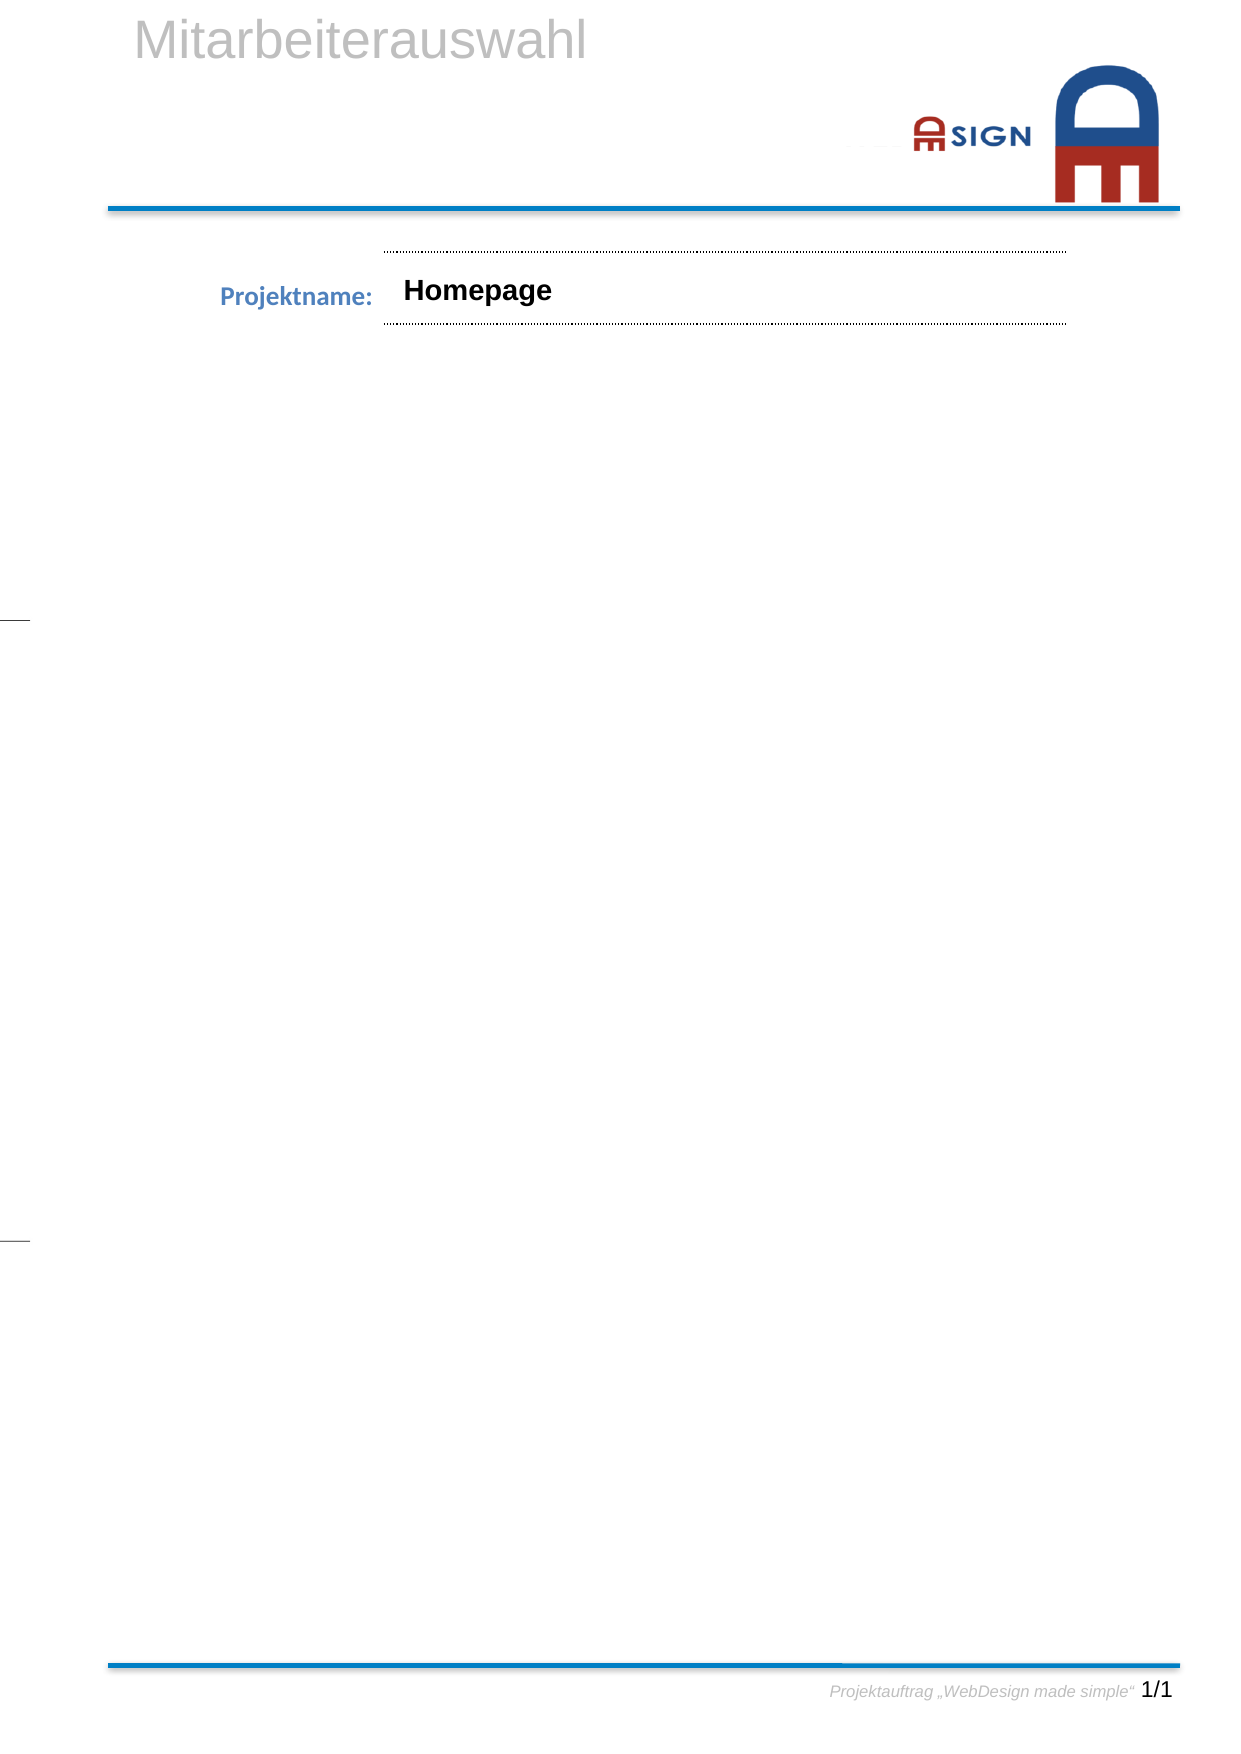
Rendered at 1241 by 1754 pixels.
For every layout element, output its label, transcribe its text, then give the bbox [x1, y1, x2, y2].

table_header Homepage [384, 251, 1066, 323]
picture [0, 0, 1241, 1754]
table_header Projektname: [107, 251, 384, 323]
